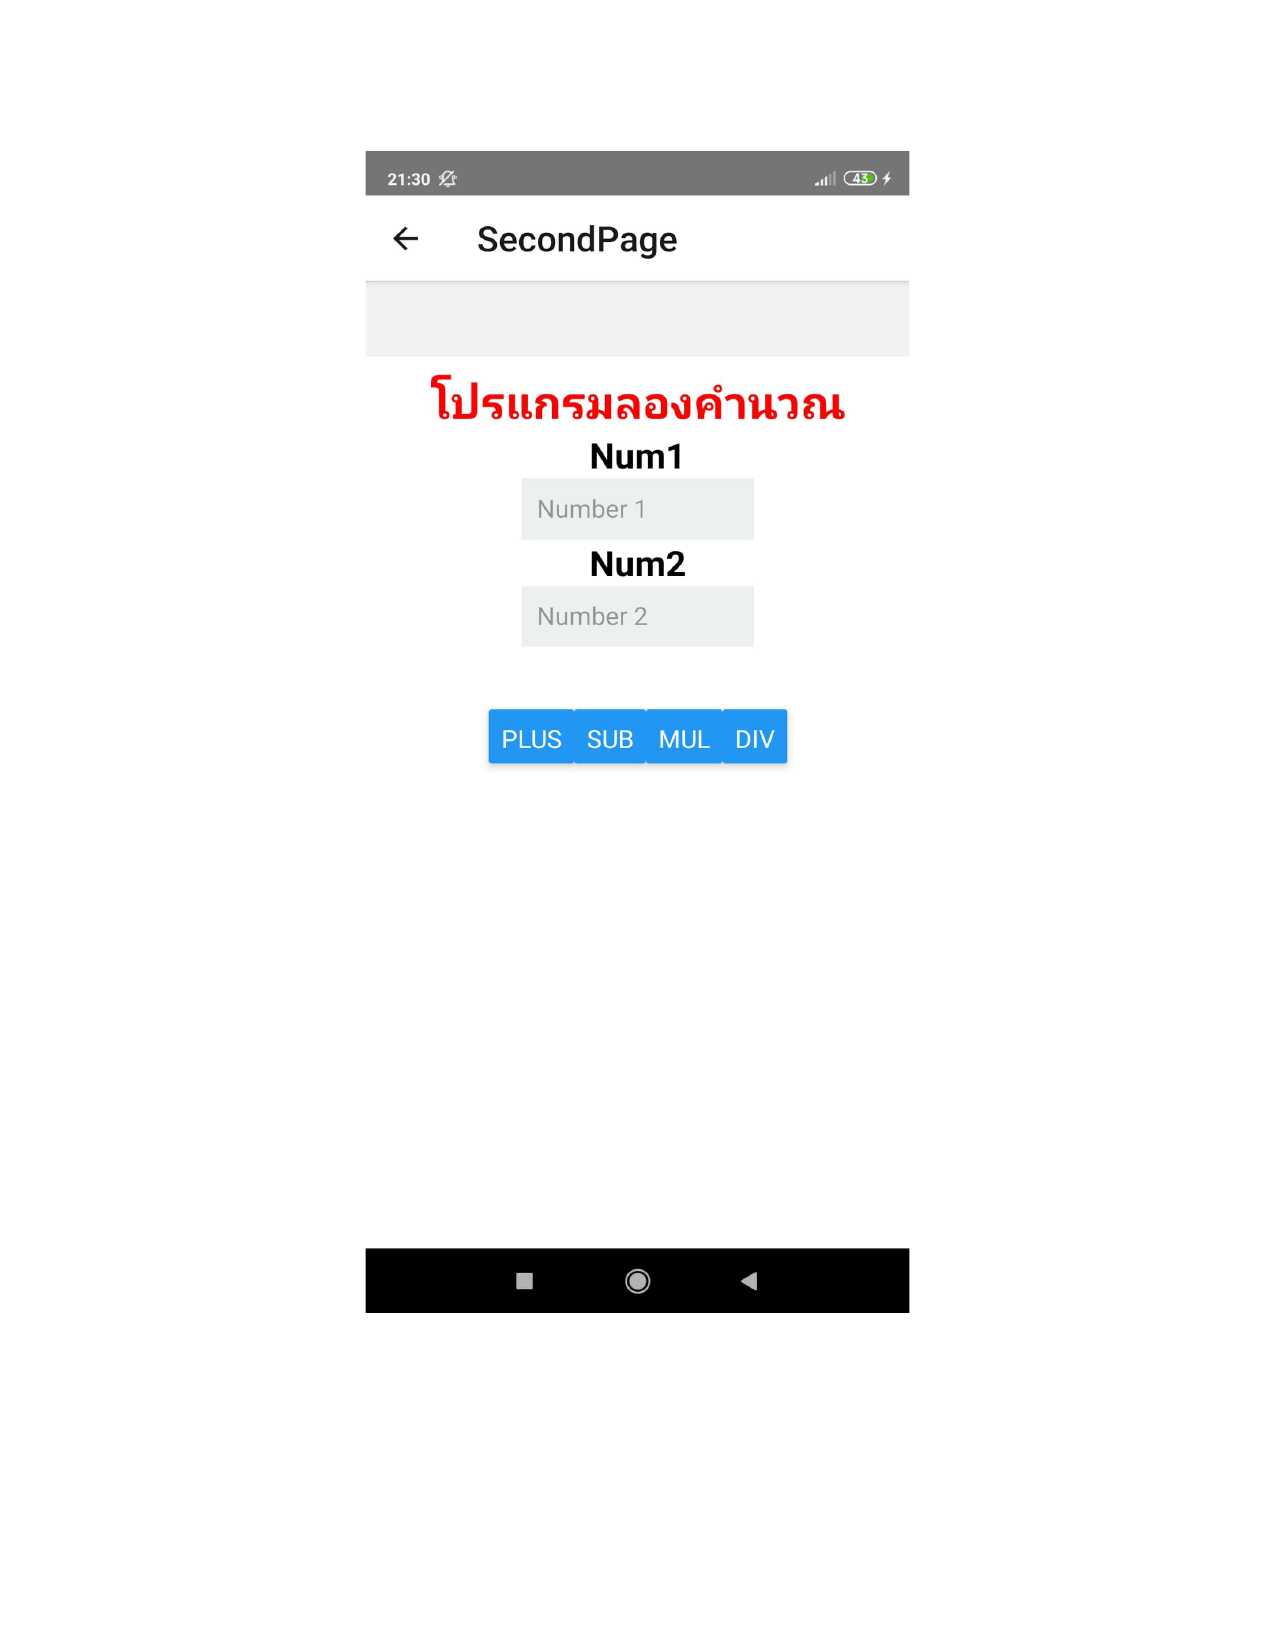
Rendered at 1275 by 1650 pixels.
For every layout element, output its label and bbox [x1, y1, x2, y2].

picture [365, 151, 910, 1313]
